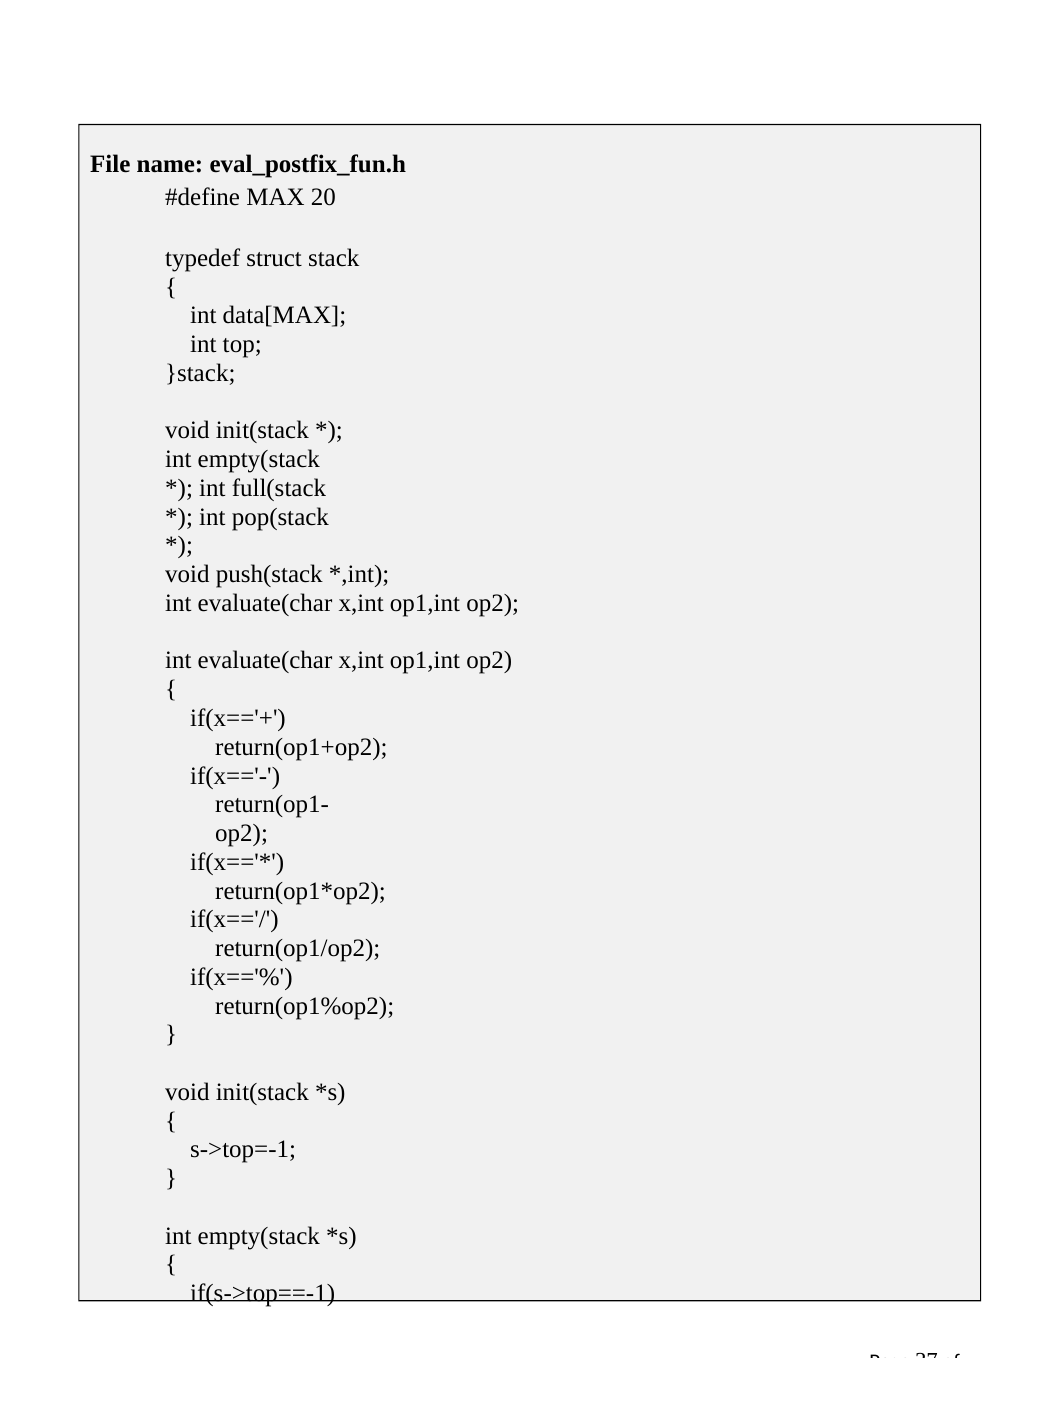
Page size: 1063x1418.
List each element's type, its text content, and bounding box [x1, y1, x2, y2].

text int evaluate(char x,int op1,int op2); [165, 588, 1011, 617]
text #define MAX 20 [52, 182, 448, 210]
text { [165, 674, 1011, 703]
text } [165, 1163, 1011, 1192]
text { [165, 1249, 1011, 1278]
subtitle File name: eval_postfix_fun.h [52, 149, 444, 178]
text { [165, 272, 1011, 301]
text typedef struct stack [165, 243, 1011, 272]
text } [165, 1019, 1011, 1048]
text if(x=='-') return(op1-op2); [190, 761, 382, 847]
text s->top=-1; [190, 1134, 1011, 1163]
text void init(stack *s) [165, 1077, 1011, 1106]
text if(x=='+') return(op1+op2); [190, 703, 389, 761]
text void push(stack *,int); [165, 559, 1011, 588]
text int data[MAX]; int top; [190, 301, 348, 358]
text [190, 1278, 337, 1307]
text if(x=='/') return(op1/op2); [190, 904, 382, 962]
text }stack; [165, 358, 1011, 387]
text if(x=='*') return(op1*op2); [190, 847, 387, 904]
text if(x=='%') return(op1%op2); [190, 962, 396, 1019]
text void init(stack *); int empty(stack *); int full(stack *); int pop(stack *); [165, 416, 354, 559]
text { [165, 1106, 1011, 1134]
text int empty(stack *s) [165, 1221, 1011, 1249]
text int evaluate(char x,int op1,int op2) [165, 646, 1011, 674]
